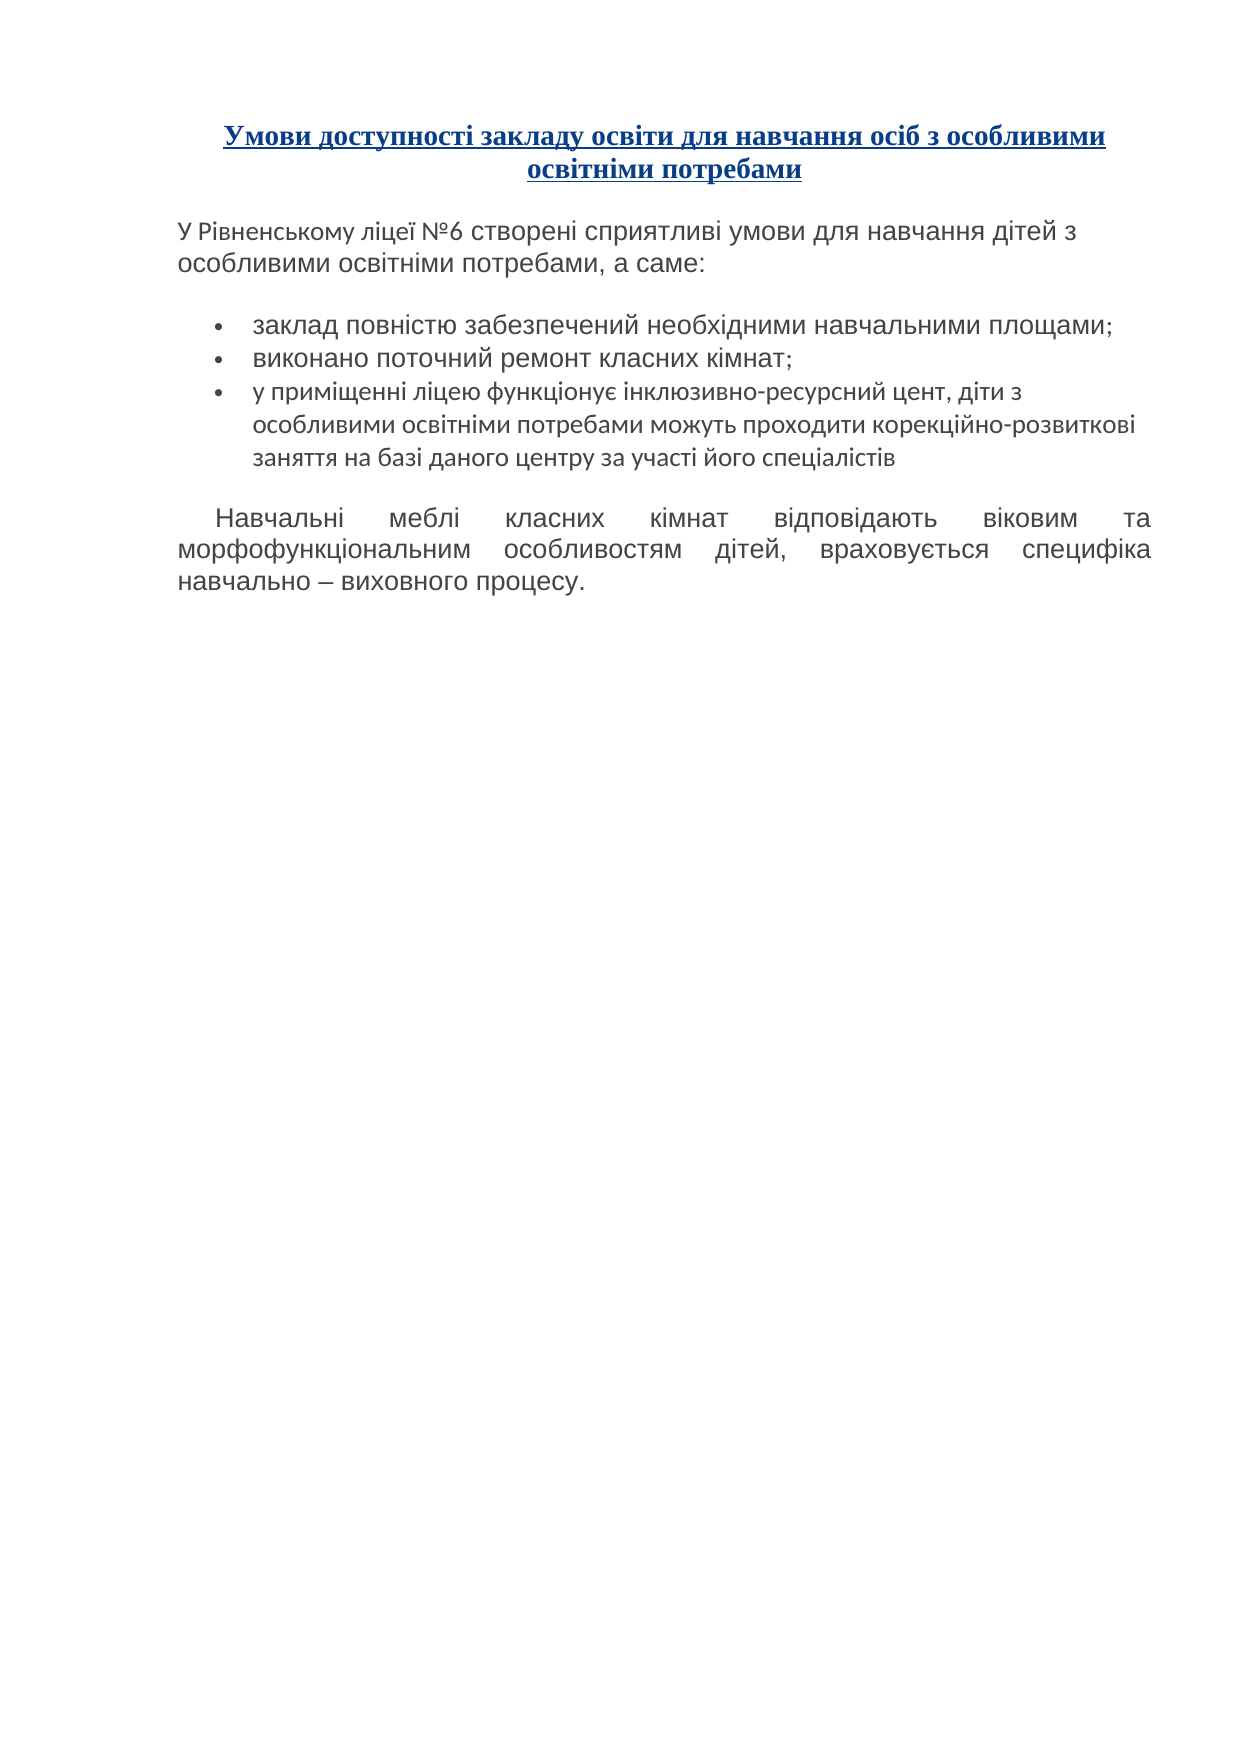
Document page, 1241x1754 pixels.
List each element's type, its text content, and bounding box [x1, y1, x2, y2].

text У Рівненському ліцеї №6 створені сприятливі умови для навчання дітей з особливими освітніми потребами, а саме: [177, 214, 1152, 279]
list у приміщенні ліцею функціонує інклюзивно-ресурсний цент, діти з особливими освітніми потребами можуть проходити корекційно-розвиткові заняття на базі даного центру за участі його спеціалістів [215, 374, 1152, 473]
text Умови доступності закладу освіти для навчання осіб з особливими освітніми потребами [177, 118, 1152, 185]
list виконано поточний ремонт класних кімнат; [215, 341, 1152, 374]
text Навчальні меблі класних кімнат відповідають віковим та морфофункціональним особливостям дітей, враховується специфіка навчально – виховного процесу. [177, 502, 1152, 596]
list заклад повністю забезпечений необхідними навчальними площами; [215, 308, 1152, 341]
